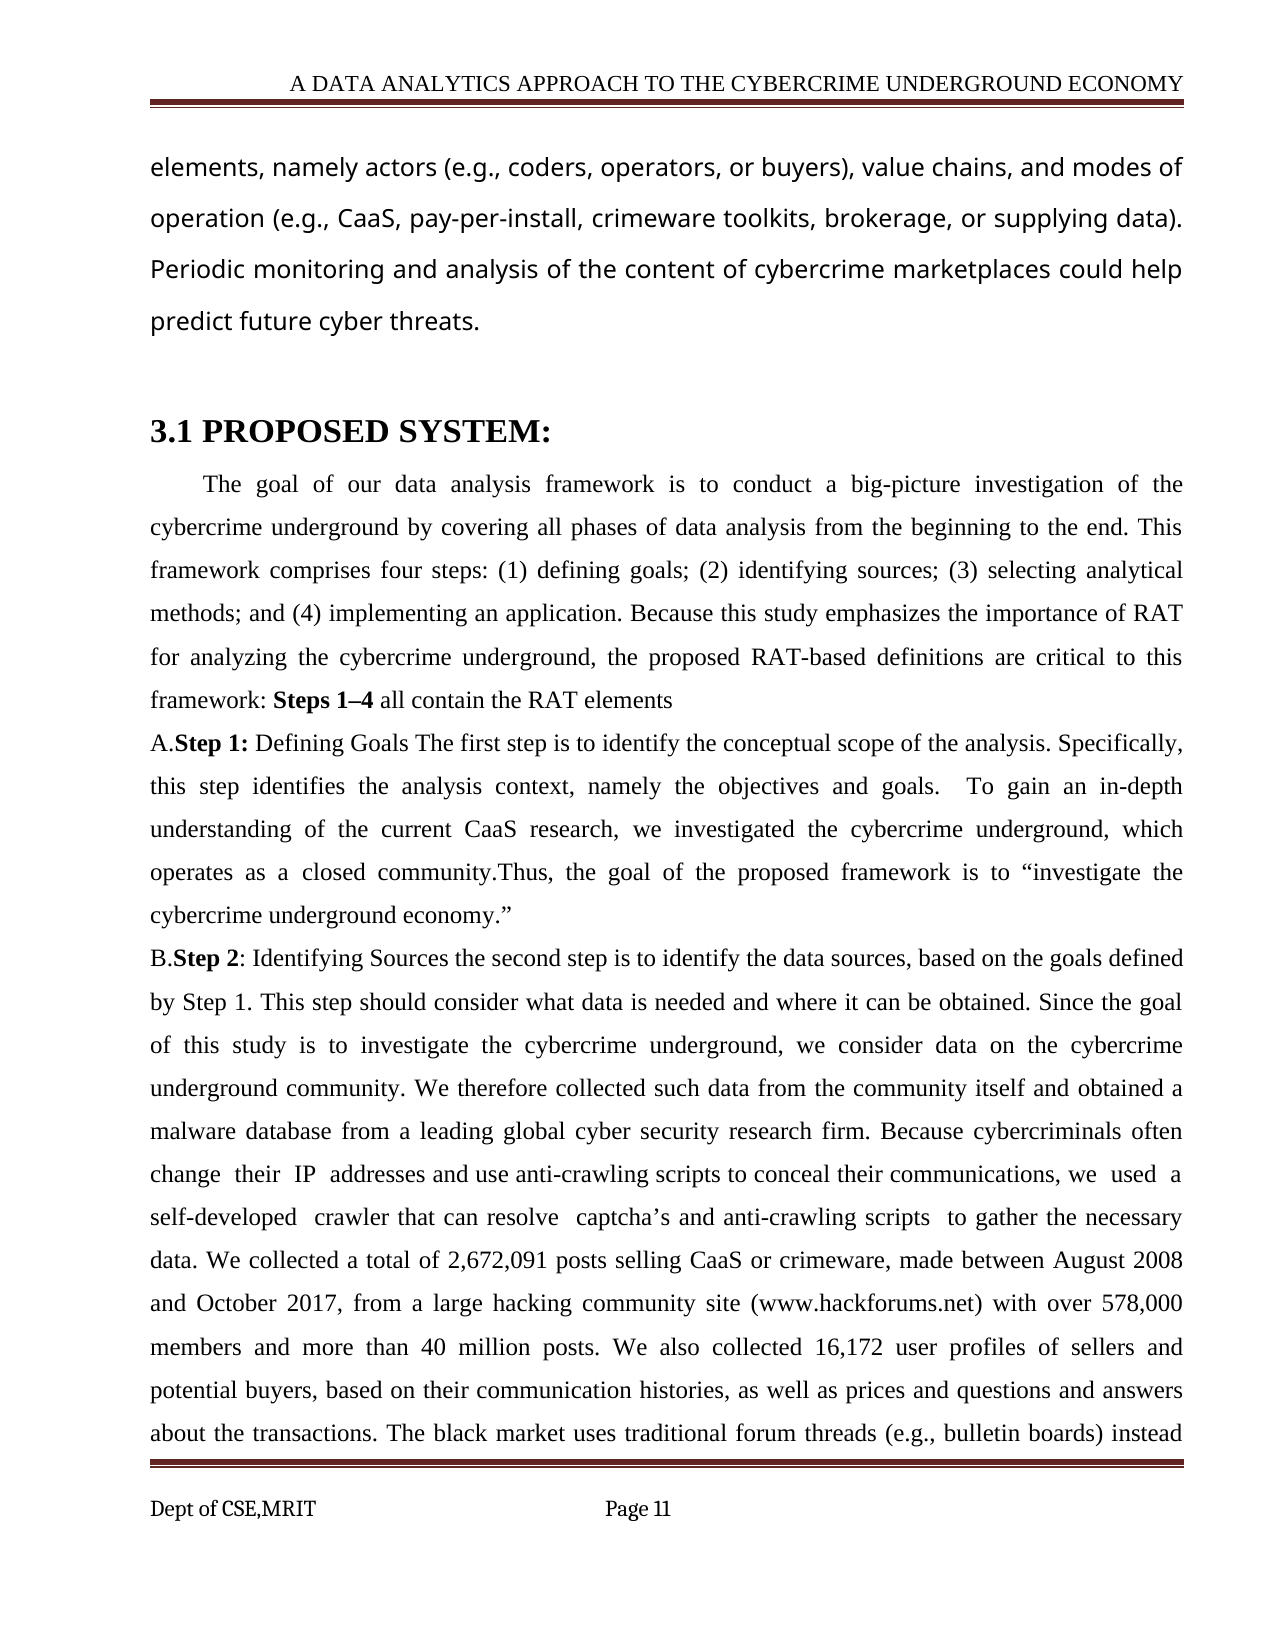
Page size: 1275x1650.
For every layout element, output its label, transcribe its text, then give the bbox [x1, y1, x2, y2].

text A.Step 1: Defining Goals The first step is to identify the conceptual scope of the analysis. Specifically, this step identifies the analysis context, namely the objectives and goals. To gain an in-depth understanding of the current CaaS research, we investigated the cybercrime underground, which operates as a closed community.Thus, the goal of the proposed framework is to “investigate the cybercrime underground economy.” [150, 728, 1184, 929]
subtitle 3.1 PROPOSED SYSTEM: [150, 412, 1184, 450]
text The goal of our data analysis framework is to conduct a big-picture investigation of the cybercrime underground by covering all phases of data analysis from the beginning to the end. This framework comprises four steps: (1) defining goals; (2) identifying sources; (3) selecting analytical methods; and (4) implementing an application. Because this study emphasizes the importance of RAT for analyzing the cybercrime underground, the proposed RAT-based definitions are critical to this framework: Steps 1–4 all contain the RAT elements [150, 469, 1184, 713]
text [150, 150, 1184, 337]
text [150, 943, 1184, 1447]
